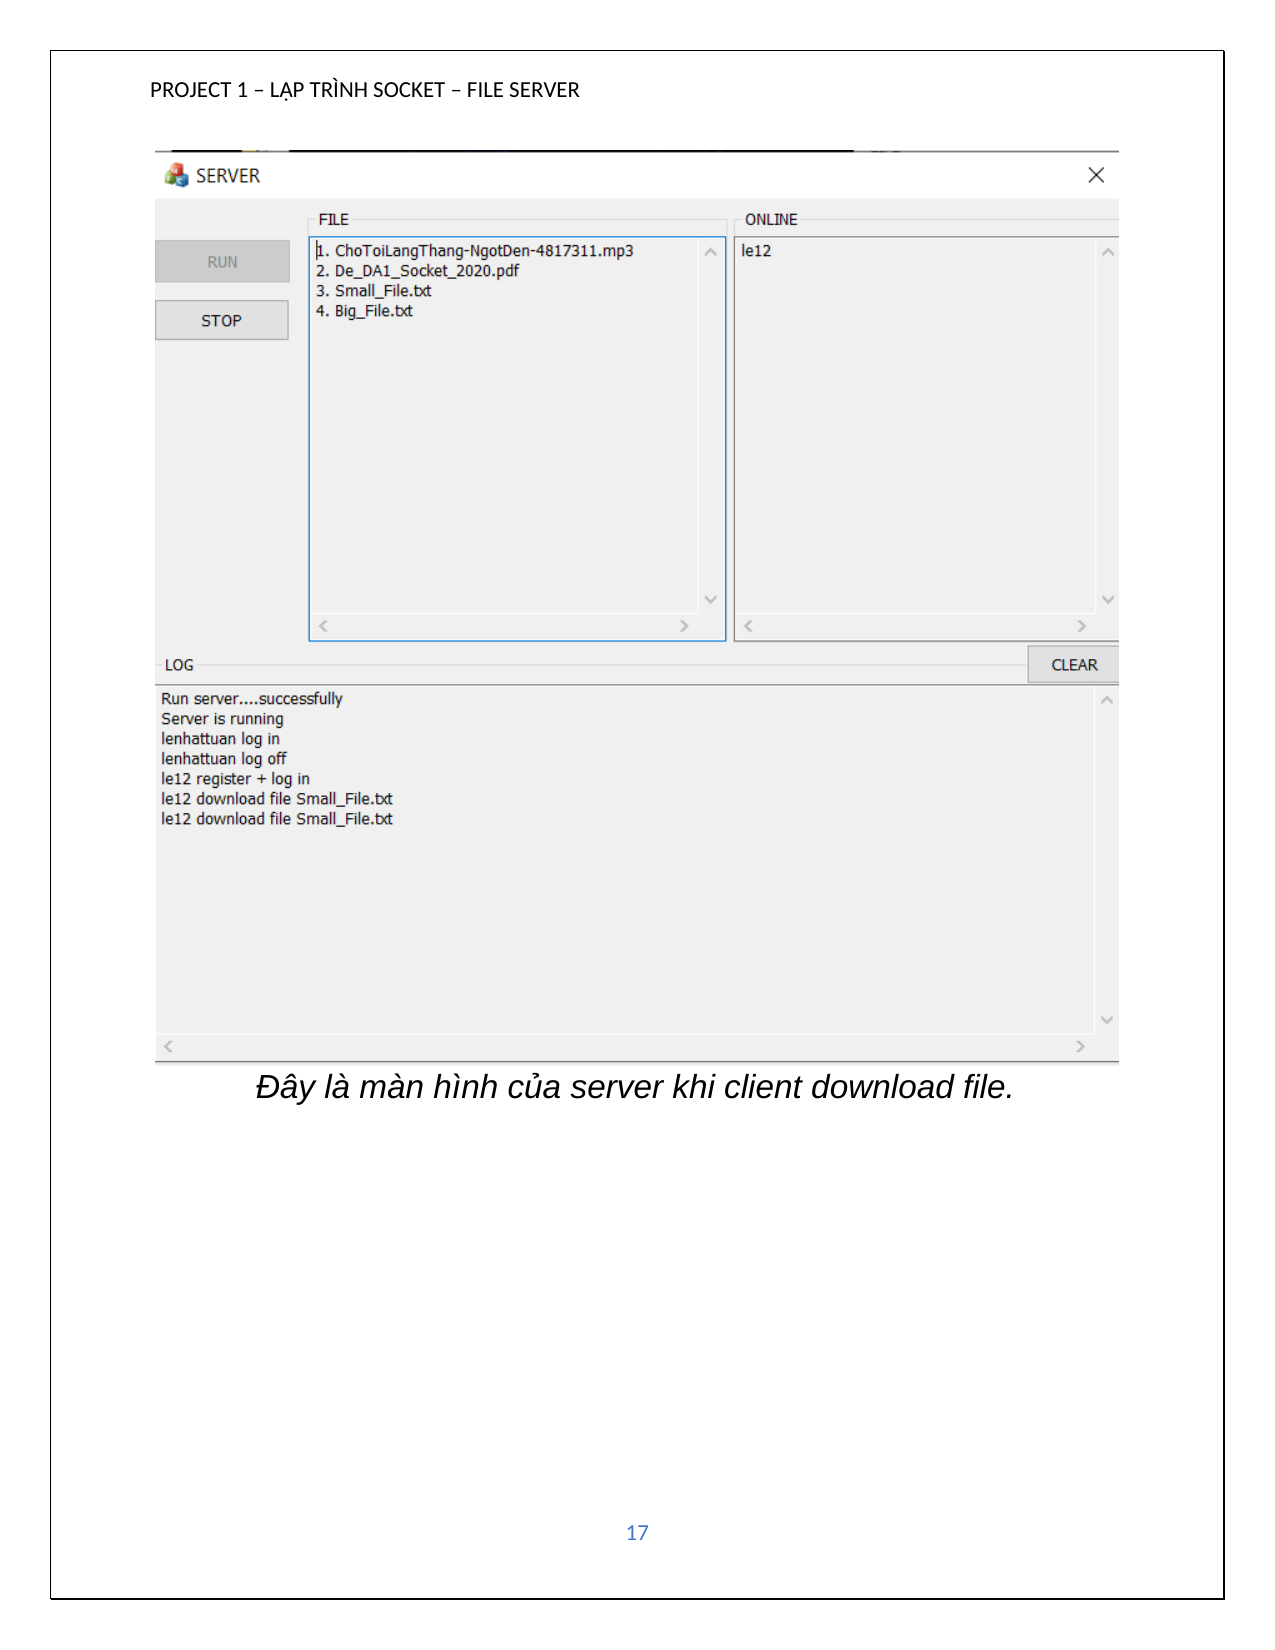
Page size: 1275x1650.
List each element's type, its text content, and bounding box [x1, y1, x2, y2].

list Đây là màn hình của server khi client download file. [150, 1067, 1124, 1106]
picture [155, 150, 1119, 1066]
